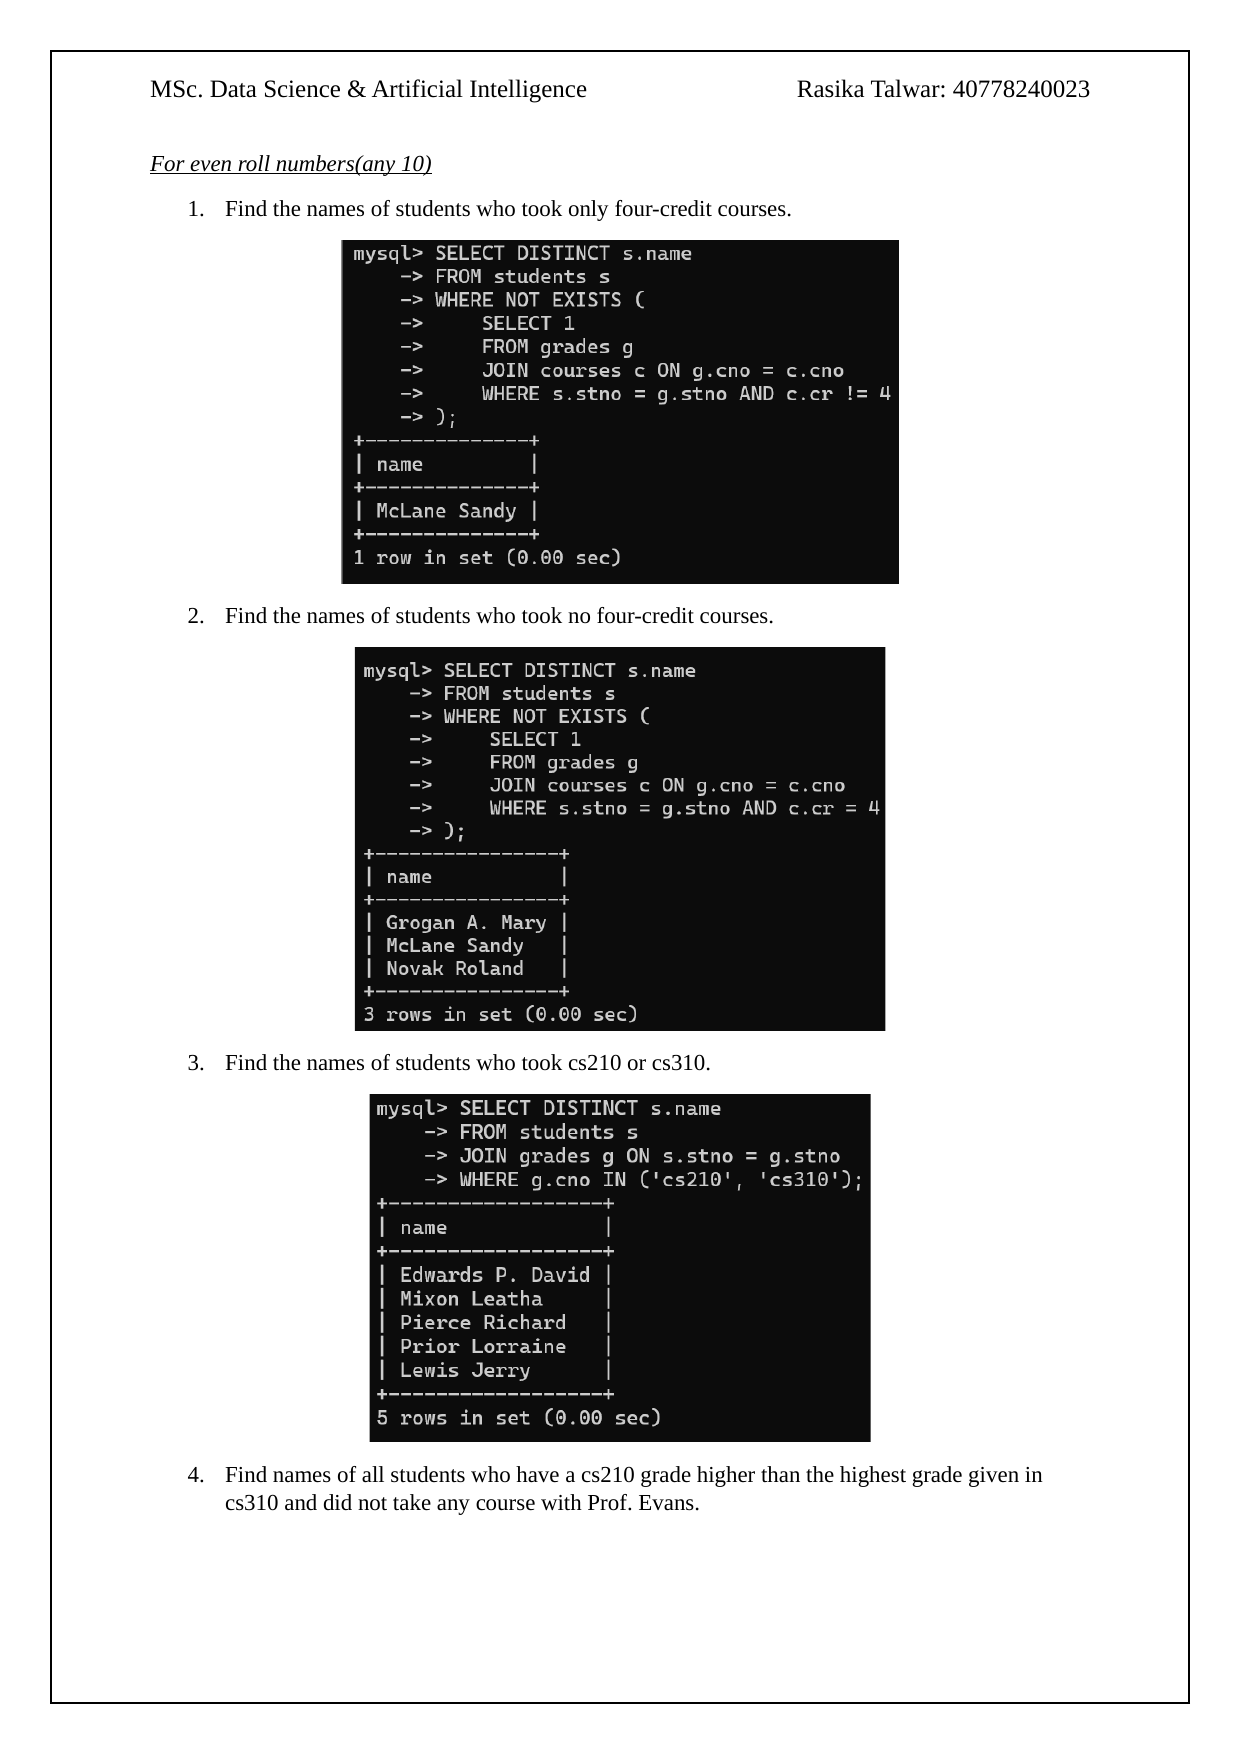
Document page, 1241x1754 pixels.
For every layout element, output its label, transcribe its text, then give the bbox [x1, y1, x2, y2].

list Find the names of students who took no four-credit courses. [187, 602, 1090, 628]
list Find the names of students who took cs210 or cs310. [187, 1049, 1090, 1076]
list Find names of all students who have a cs210 grade higher than the highest grade given in cs310 and did not take any course with Prof. Evans. [187, 1461, 1090, 1516]
picture [341, 240, 899, 584]
picture [354, 647, 886, 1031]
picture [369, 1094, 871, 1442]
text For even roll numbers(any 10) [150, 150, 1090, 176]
list Find the names of students who took only four-credit courses. [187, 195, 1090, 221]
